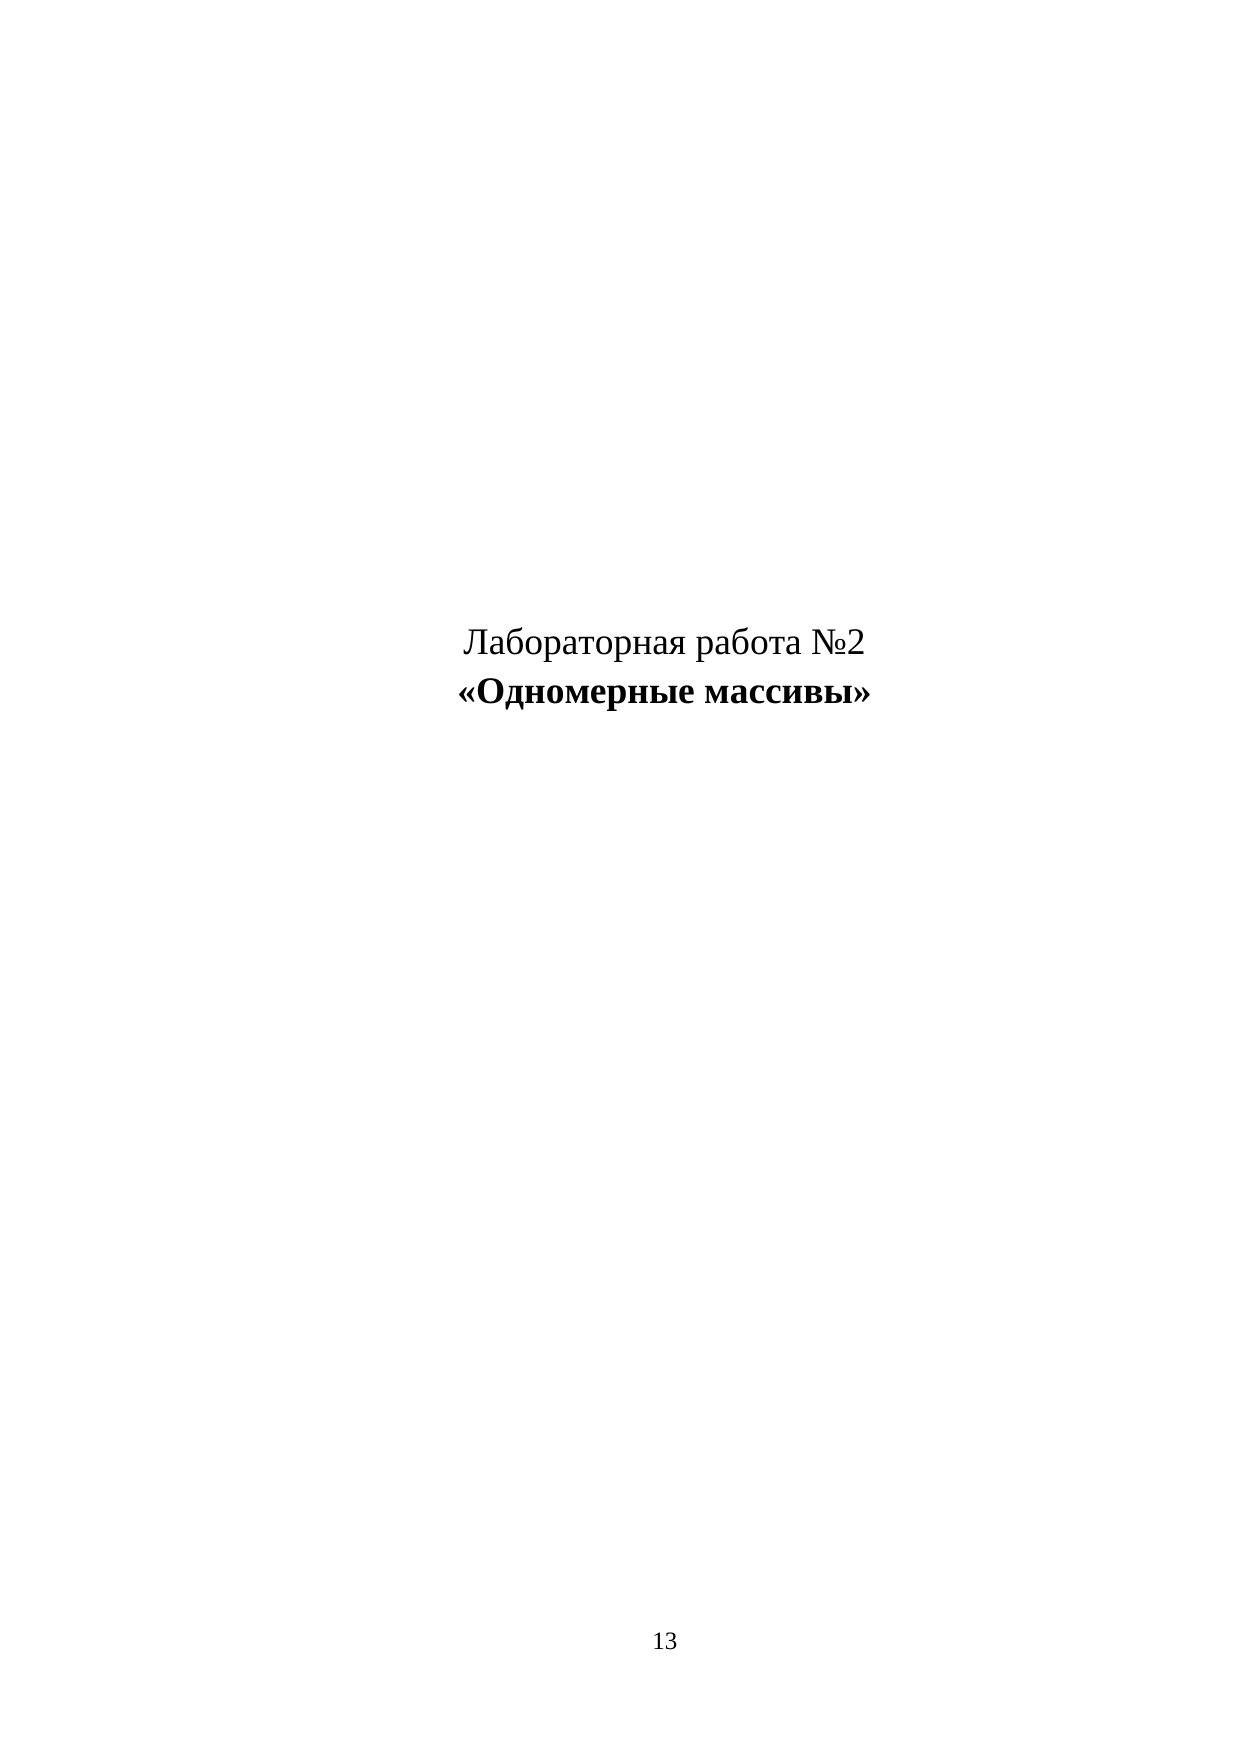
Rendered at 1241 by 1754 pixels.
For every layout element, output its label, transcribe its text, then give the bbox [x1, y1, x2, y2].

text Лабораторная работа №2 [177, 619, 1152, 662]
text «Одномерные массивы» [177, 669, 1152, 712]
